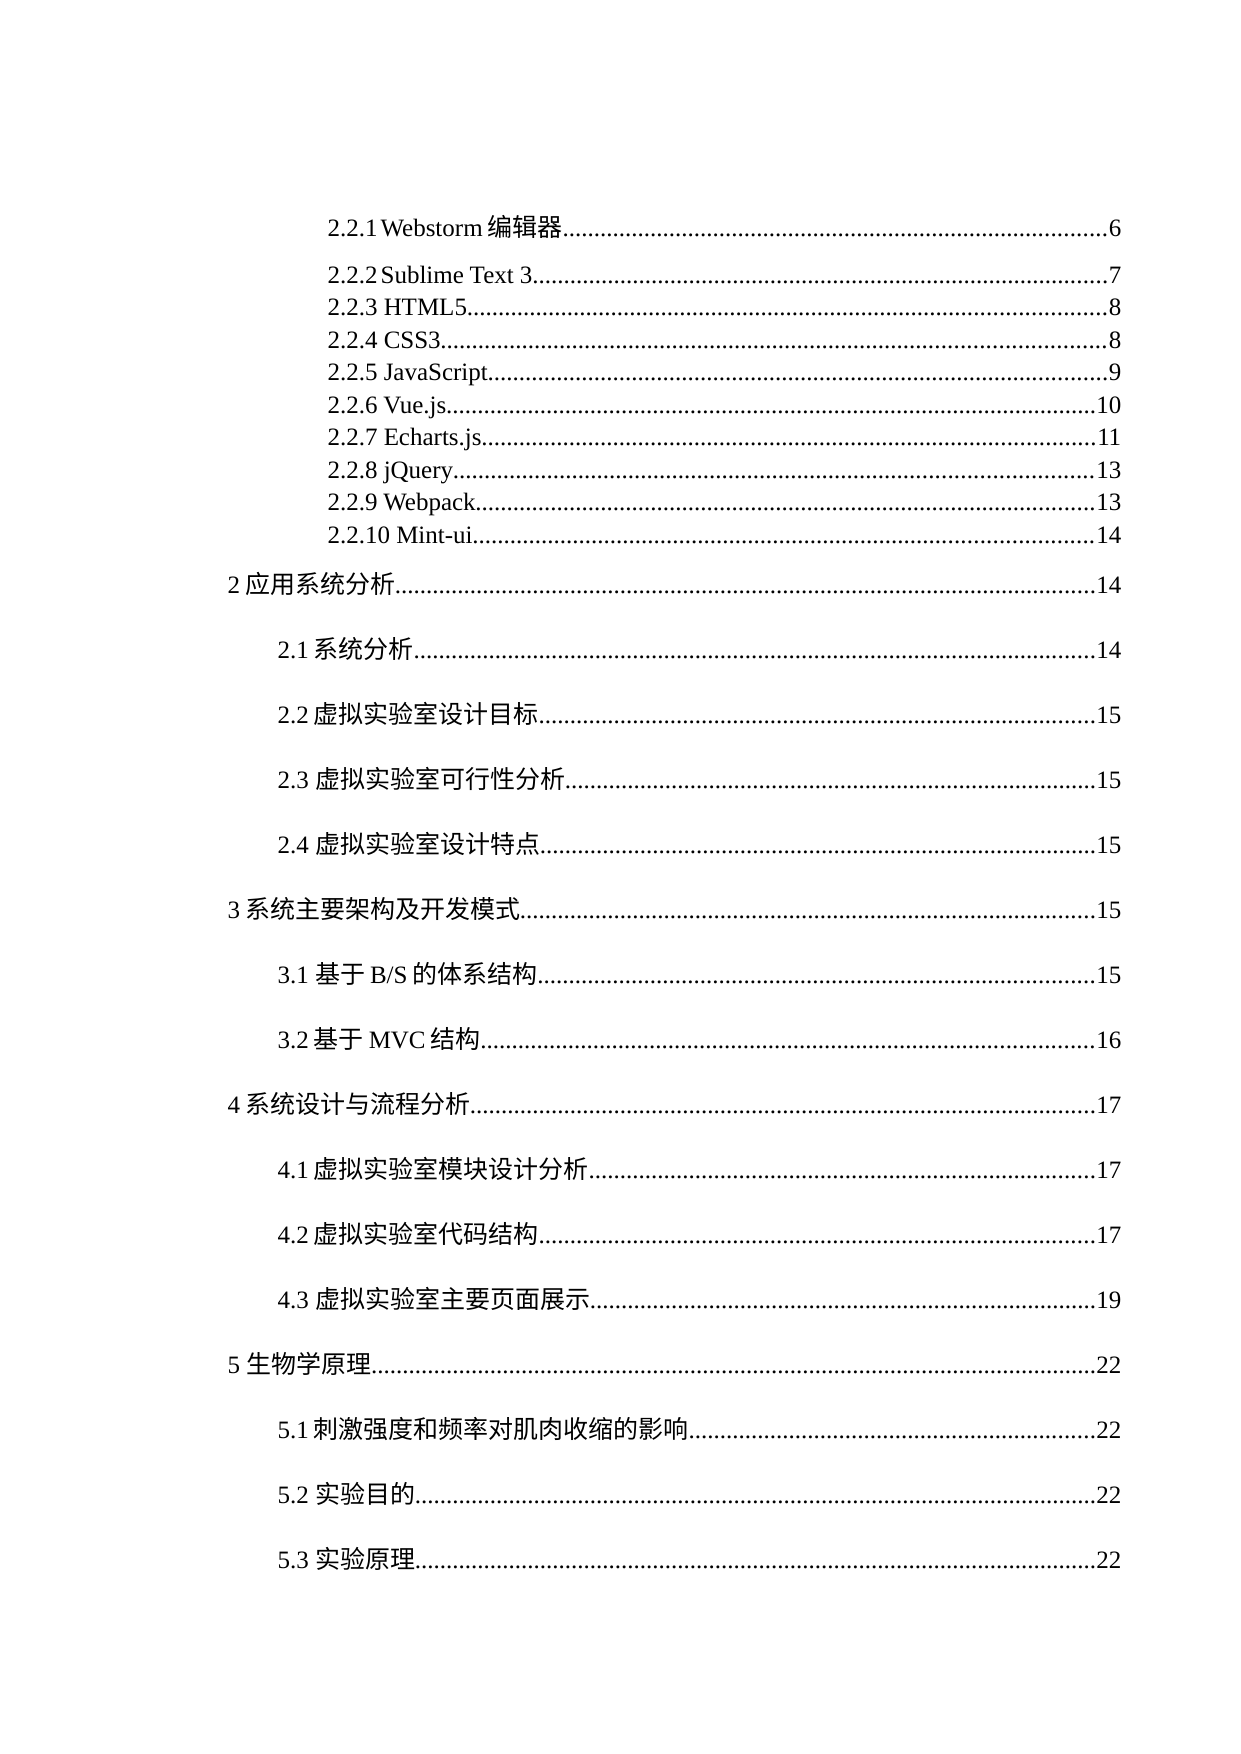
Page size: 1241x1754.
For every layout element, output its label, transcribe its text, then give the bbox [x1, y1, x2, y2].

text 4.2虚拟实验室代码结构 17 [277, 1200, 1122, 1265]
text 3.2基于MVC结构 16 [277, 1005, 1122, 1070]
text 2.2.6 Vue.js 10 [327, 388, 1122, 420]
text 2.2.5 JavaScript 9 [327, 355, 1122, 388]
text 2.2.4 CSS3 8 [327, 323, 1122, 355]
text 2.2.8 jQuery 13 [327, 453, 1122, 485]
text 2应用系统分析 14 [227, 550, 1122, 615]
text 2.2.7 Echarts.js 11 [327, 420, 1122, 453]
text 4.1虚拟实验室模块设计分析 17 [277, 1135, 1122, 1200]
text 2.2.10 Mint-ui 14 [327, 518, 1122, 550]
text 2.2.9 Webpack 13 [327, 485, 1122, 518]
text 5.1刺激强度和频率对肌肉收缩的影响 22 [277, 1395, 1122, 1460]
text 2.3 虚拟实验室可行性分析 15 [277, 745, 1122, 810]
text 4.3 虚拟实验室主要页面展示 19 [277, 1265, 1122, 1330]
text 3系统主要架构及开发模式 15 [227, 875, 1122, 940]
text 5.2 实验目的 22 [277, 1460, 1122, 1525]
text 2.2.3 HTML5 8 [327, 290, 1122, 323]
text 4系统设计与流程分析 17 [227, 1070, 1122, 1135]
text 5.3 实验原理 22 [277, 1525, 1122, 1590]
text 2.2.1 Webstorm编辑器 6 [327, 193, 1122, 258]
text 2.2.2 Sublime Text 3 7 [327, 258, 1122, 290]
text 5 生物学原理 22 [227, 1330, 1122, 1395]
text 2.4 虚拟实验室设计特点 15 [277, 810, 1122, 875]
text 2.1系统分析 14 [277, 615, 1122, 680]
text 2.2虚拟实验室设计目标 15 [277, 680, 1122, 745]
text 3.1 基于B/S的体系结构 15 [277, 940, 1122, 1005]
